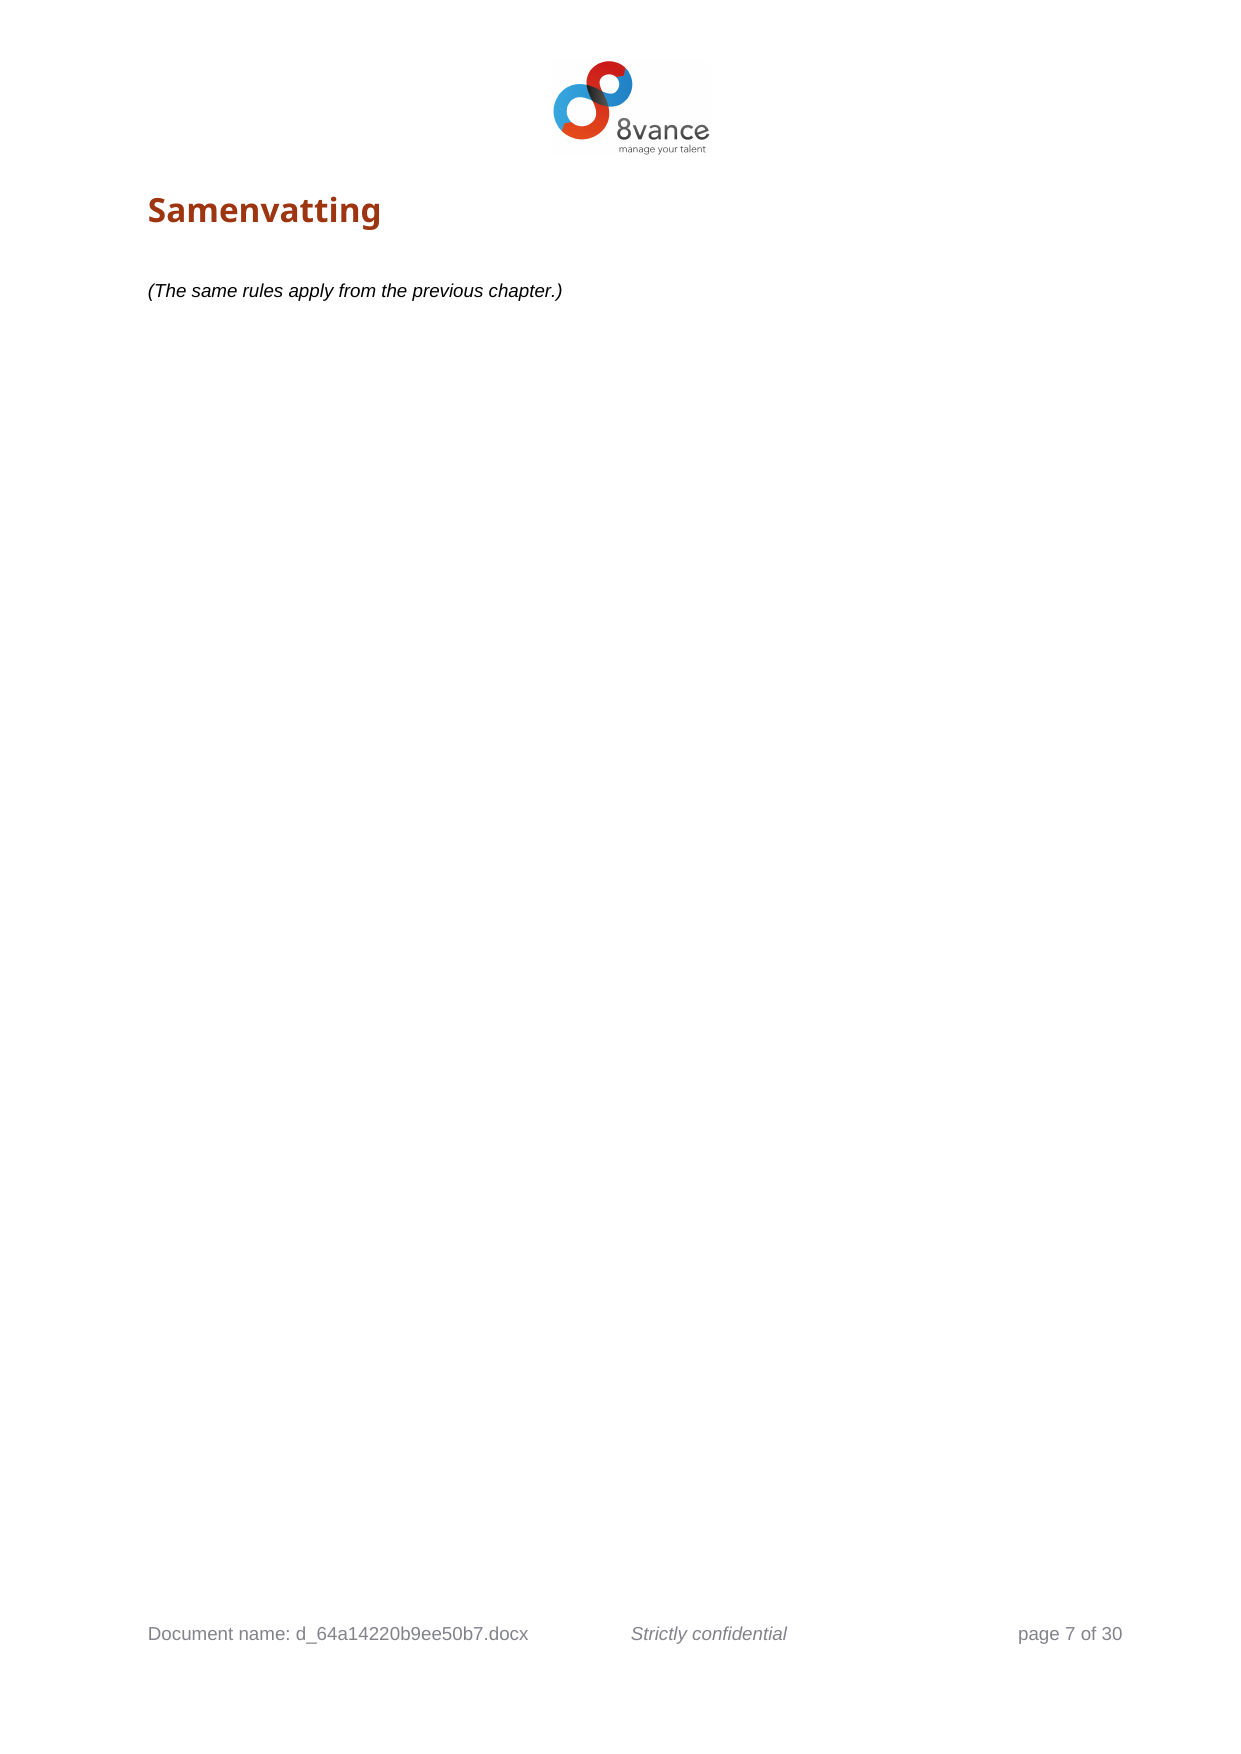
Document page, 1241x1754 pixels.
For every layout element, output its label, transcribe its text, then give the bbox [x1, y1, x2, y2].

picture [551, 58, 712, 156]
subtitle Samenvatting [148, 187, 1117, 232]
text (The same rules apply from the previous chapter.) [148, 280, 1117, 302]
